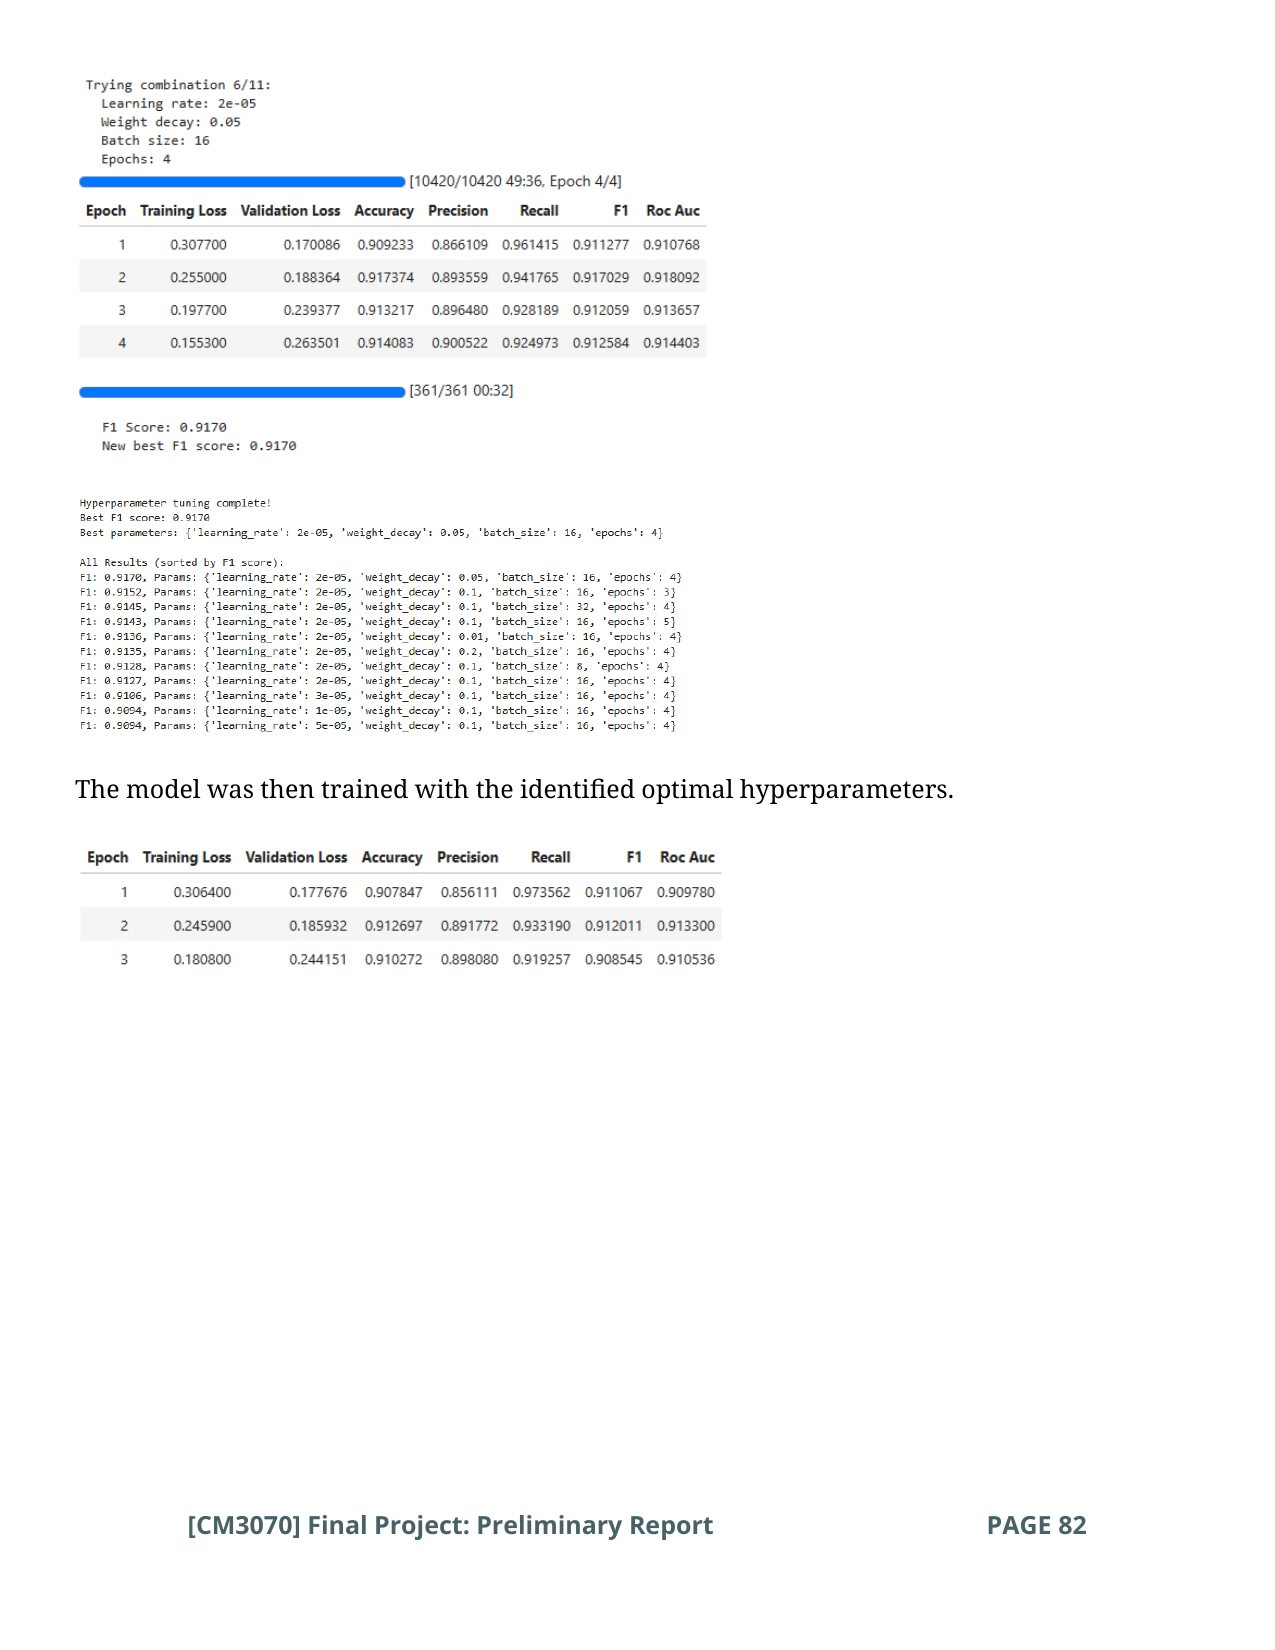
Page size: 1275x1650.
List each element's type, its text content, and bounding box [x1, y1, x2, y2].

picture [75, 493, 694, 738]
picture [75, 75, 724, 460]
picture [75, 840, 744, 989]
text The model was then trained with the identified optimal hyperparameters. [75, 772, 1200, 806]
